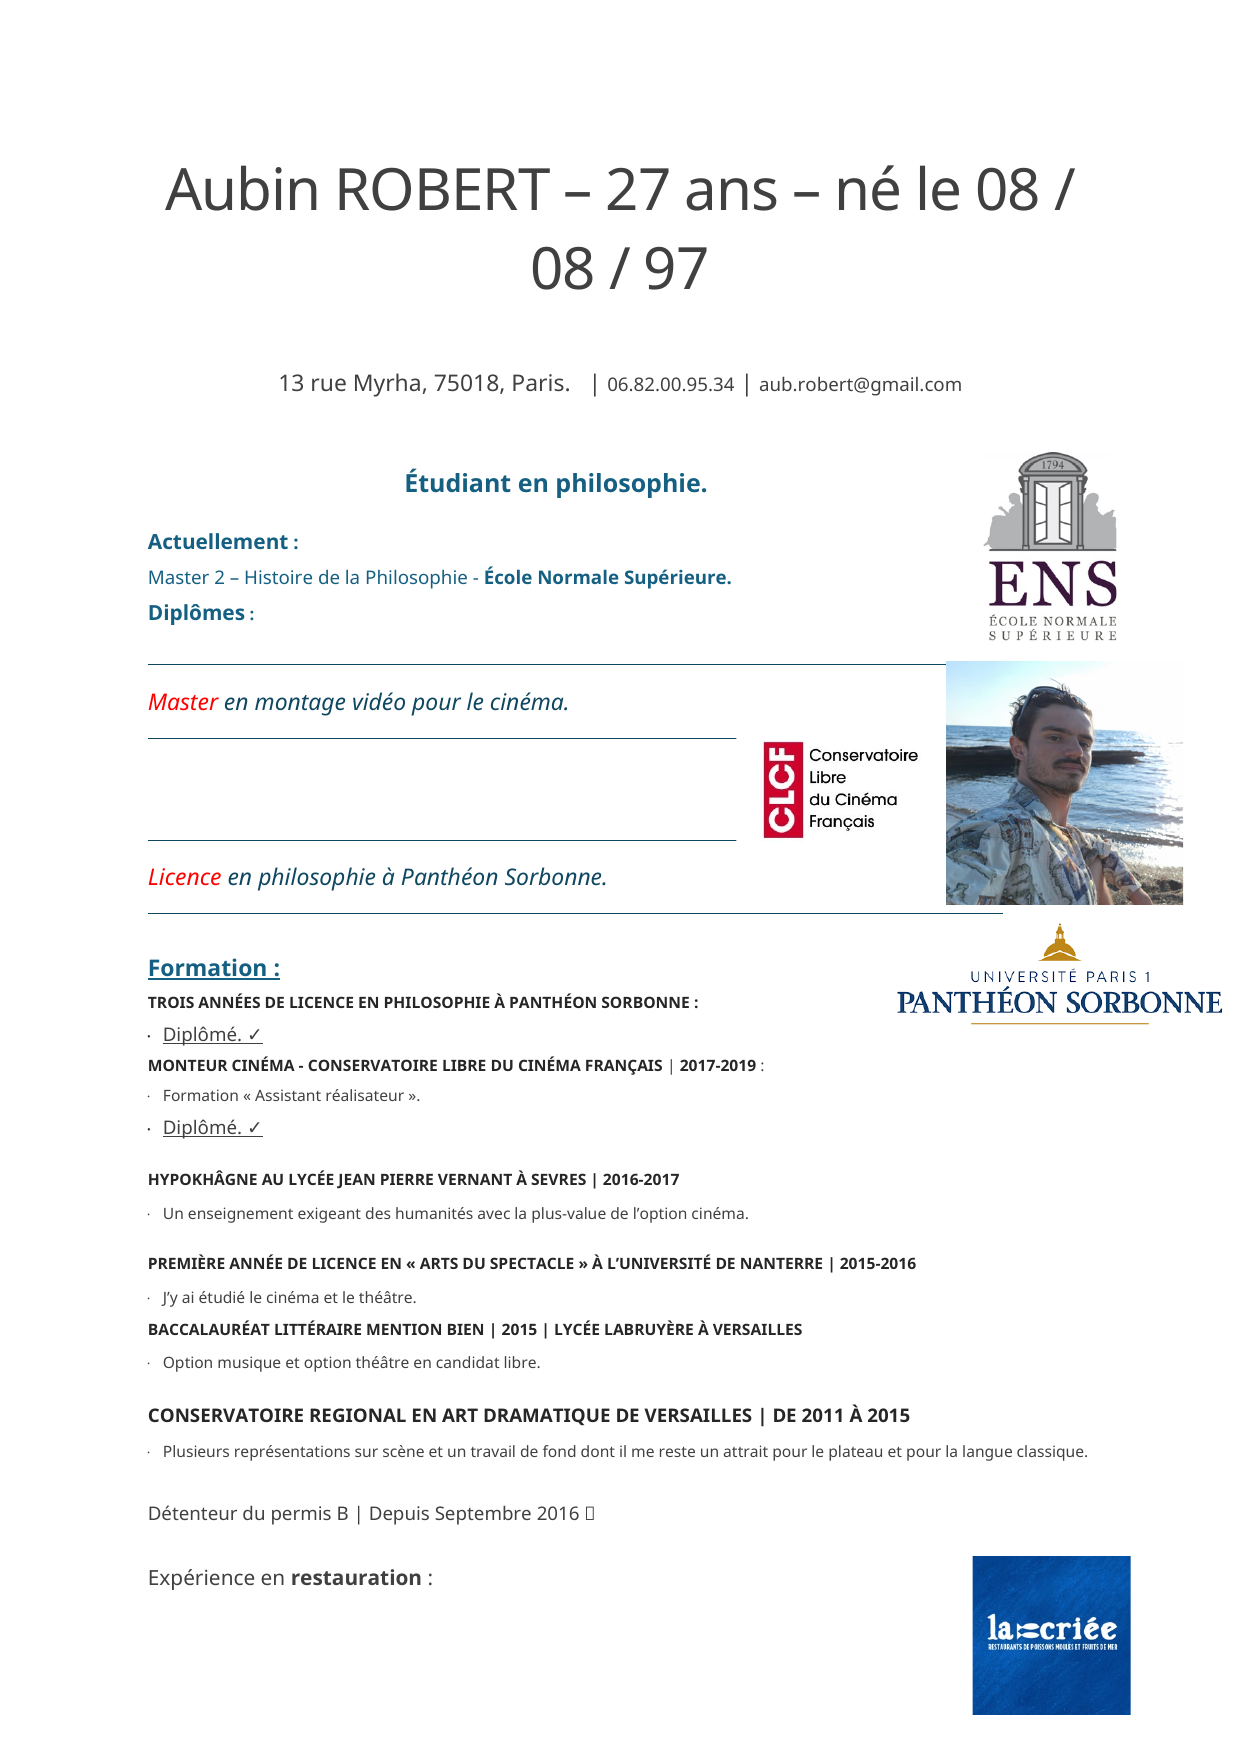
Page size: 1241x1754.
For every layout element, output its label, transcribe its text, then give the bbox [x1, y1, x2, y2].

list Diplômes : [148, 598, 983, 626]
list Formation « Assistant réalisateur ». [148, 1084, 1093, 1106]
list Master 2 – Histoire de la Philosophie - École Normale Supérieure. [148, 564, 983, 590]
list Étudiant en philosophie. [148, 465, 983, 499]
text Licence en philosophie à Panthéon Sorbonne. [148, 841, 1003, 913]
picture [972, 1556, 1131, 1715]
list Actuellement : [148, 527, 983, 556]
list Monteur cinéma - Conservatoire Libre du Cinéma Français | 2017-2019 : [148, 1055, 1093, 1076]
list Diplômé. ✓ [148, 1114, 1093, 1140]
text première année de licence en « arts du spectacle » à l’université de nanterre | 2015-2016 [148, 1253, 1093, 1274]
picture [736, 661, 1184, 905]
list Diplômé. ✓ [148, 1021, 1093, 1047]
picture [896, 922, 1223, 1025]
list Formation : [148, 952, 896, 983]
text Baccalauréat Littéraire mention bien | 2015 | Lycée labruyère à Versailles [148, 1318, 1093, 1340]
text Expérience en restauration : [148, 1563, 972, 1592]
text Master en montage vidéo pour le cinéma. [148, 665, 946, 738]
list J’y ai étudié le cinéma et le théâtre. [148, 1287, 1093, 1308]
picture [983, 452, 1117, 642]
text 13 rue Myrha, 75018, Paris. | | [148, 367, 1093, 398]
text hypokhâgne au lycée jean pierre vernant à sevres | 2016-2017 [148, 1169, 1093, 1190]
list Option musique et option théâtre en candidat libre. [148, 1352, 1093, 1373]
list Un enseignement exigeant des humanités avec la plus-value de l’option cinéma. [148, 1203, 1093, 1224]
list Trois années de licence en philosophie à Panthéon Sorbonne : [148, 992, 896, 1013]
